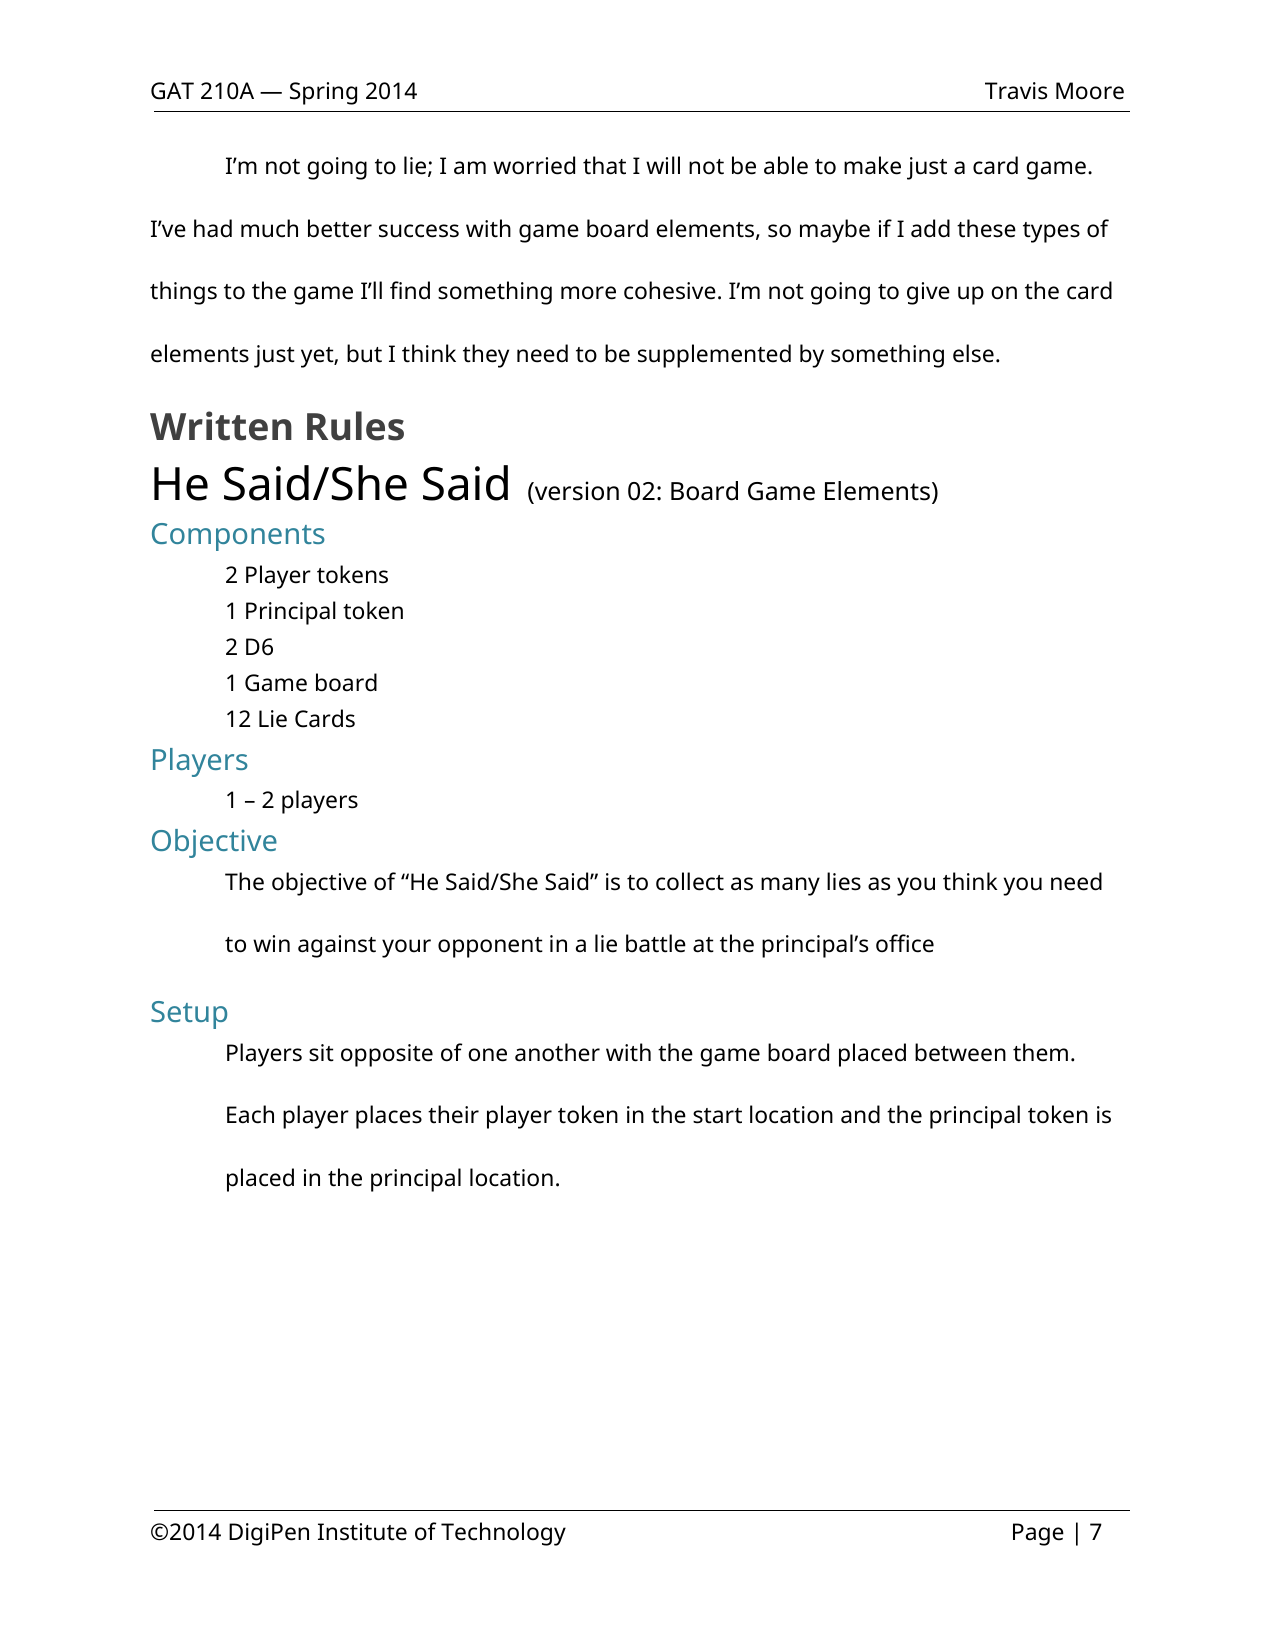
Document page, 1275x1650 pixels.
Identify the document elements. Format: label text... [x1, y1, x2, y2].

text Written Rules [150, 400, 1125, 451]
text Objective [150, 820, 1125, 860]
text 1 Game board 12 Lie Cards [150, 667, 1125, 734]
text 2 Player tokens [150, 559, 1125, 590]
text The objective of “He Said/She Said” is to collect as many lies as you think you need to win against your opponent in a lie battle at the principal’s office [225, 866, 1125, 960]
text He Said/She Said (version 02: Board Game Elements) [150, 451, 1125, 513]
text 1 Principal token 2 D6 [150, 595, 1125, 662]
text 1 – 2 players [150, 784, 1125, 816]
text Players [150, 739, 1125, 778]
text Setup [150, 991, 1125, 1031]
text Components [150, 513, 1125, 553]
text I’m not going to lie; I am worried that I will not be able to make just a card game. I’ve had much better success with game board elements, so maybe if I add these types of things to the game I’ll find something more cohesive. I’m not going to give up on the card elements just yet, but I think they need to be supplemented by something else. [150, 150, 1125, 369]
text Players sit opposite of one another with the game board placed between them. Each player places their player token in the start location and the principal token is placed in the principal location. [225, 1037, 1125, 1193]
